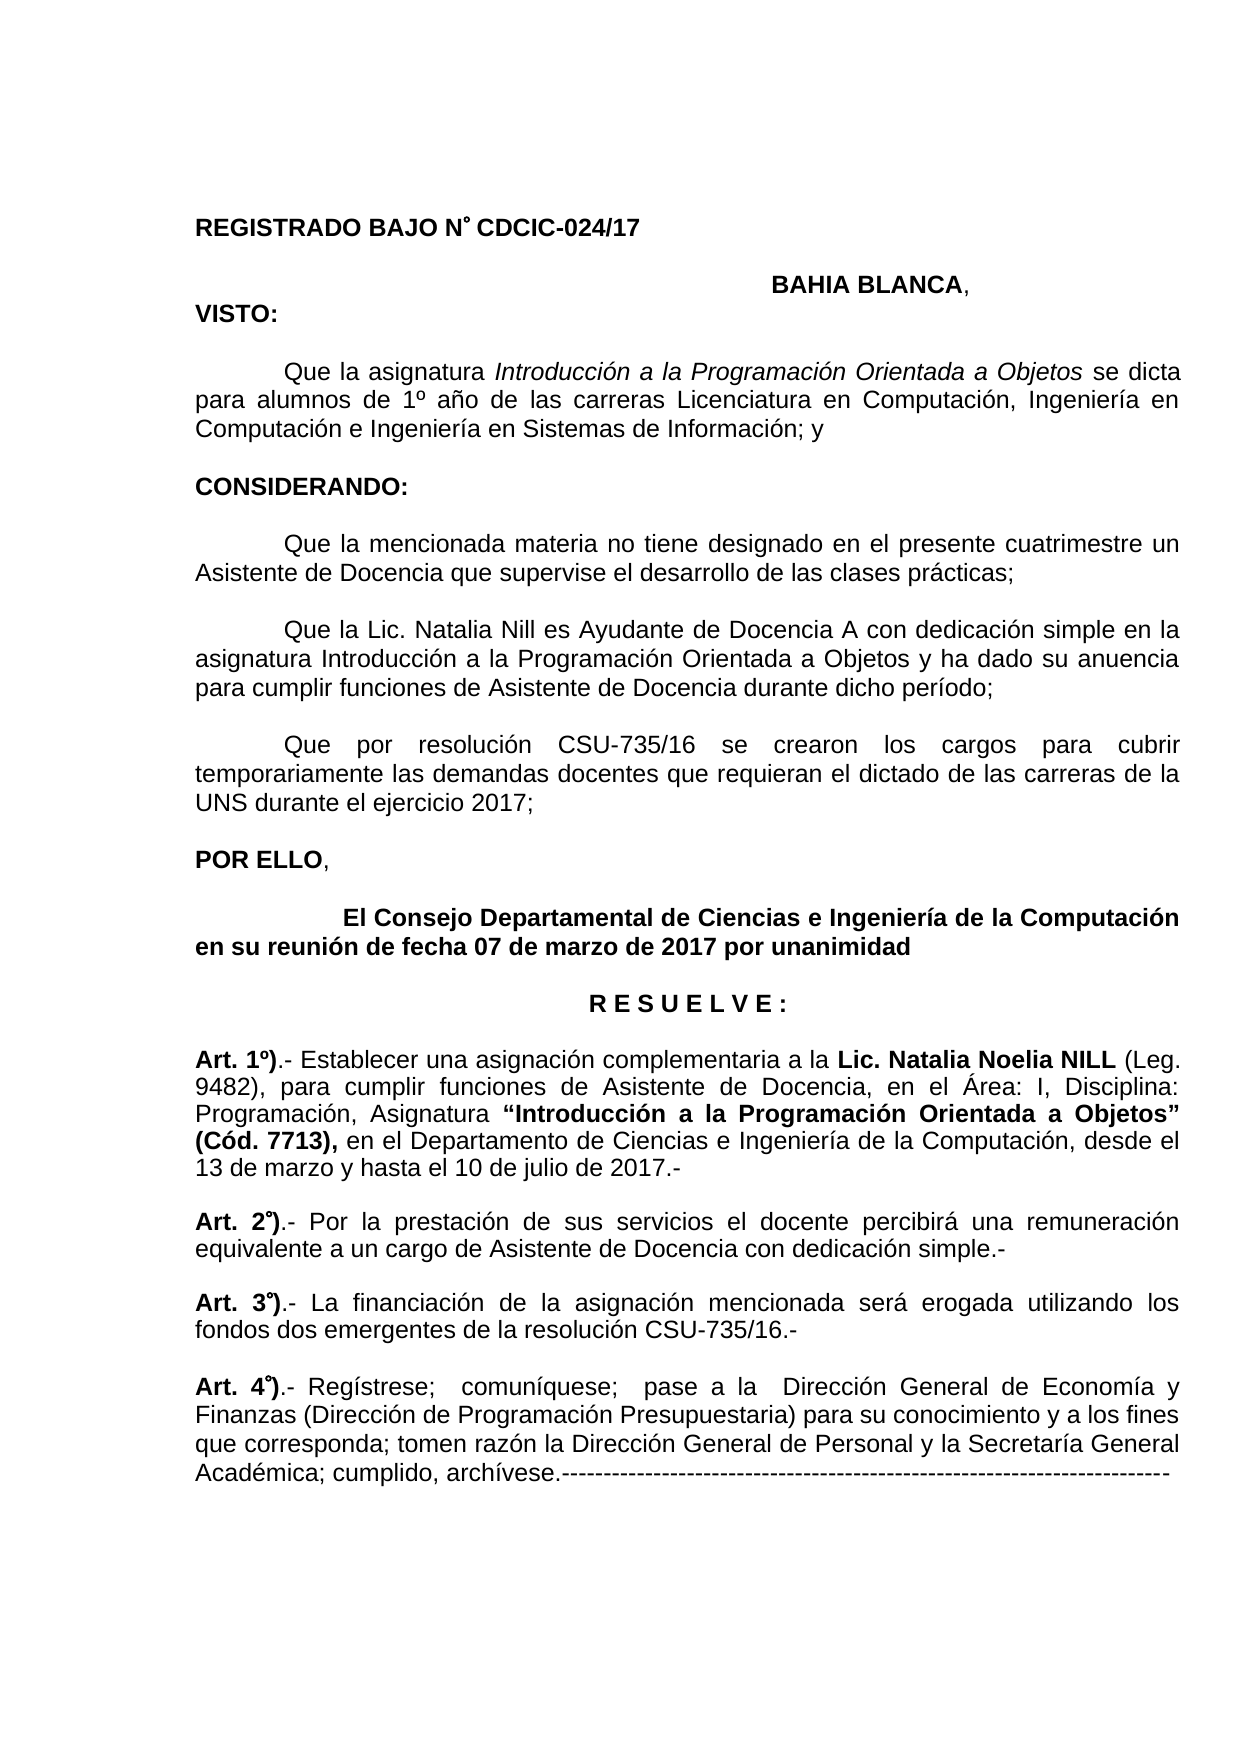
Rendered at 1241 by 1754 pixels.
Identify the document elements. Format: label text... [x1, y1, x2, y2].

text Art. 4).- Regístrese; comuníquese; pase a la Dirección General de Economía y Finanzas (Dirección de Programación Presupuestaria) para su conocimiento y a los fines que corresponda; tomen razón la Dirección General de Personal y la Secretaría General Académica; cumplido, archívese.------------------------------------------------------------------------- [195, 1371, 1181, 1487]
text Que la Lic. Natalia Nill es Ayudante de Docencia A con dedicación simple en la asignatura Introducción a la Programación Orientada a Objetos y ha dado su anuencia para cumplir funciones de Asistente de Docencia durante dicho período; [195, 615, 1181, 701]
text Que la asignatura Introducción a la Programación Orientada a Objetos se dicta para alumnos de 1º año de las carreras Licenciatura en Computación, Ingeniería en Computación e Ingeniería en Sistemas de Información; y [195, 356, 1181, 443]
text POR ELLO, [195, 845, 1181, 874]
text Art. 3).- La financiación de la asignación mencionada será erogada utilizando los fondos dos emergentes de la resolución CSU-735/16.- [195, 1290, 1181, 1344]
text El Consejo Departamental de Ciencias e Ingeniería de la Computación en su reunión de fecha 07 de marzo de 2017 por unanimidad [195, 903, 1181, 960]
text Que la mencionada materia no tiene designado en el presente cuatrimestre un Asistente de Docencia que supervise el desarrollo de las clases prácticas; [195, 529, 1181, 586]
text CONSIDERANDO: [195, 471, 1181, 500]
text R E S U E L V E : [195, 989, 1181, 1018]
text REGISTRADO BAJO N CDCIC-024/17 [195, 213, 1181, 241]
text VISTO: [195, 299, 1181, 328]
text Que por resolución CSU-735/16 se crearon los cargos para cubrir temporariamente las demandas docentes que requieran el dictado de las carreras de la UNS durante el ejercicio 2017; [195, 730, 1181, 816]
text Art. 2).- Por la prestación de sus servicios el docente percibirá una remuneración equivalente a un cargo de Asistente de Docencia con dedicación simple.- [195, 1209, 1181, 1263]
text BAHIA BLANCA, [195, 270, 1181, 299]
text Art. 1º).- Establecer una asignación complementaria a la Lic. Natalia Noelia NILL (Leg. 9482), para cumplir funciones de Asistente de Docencia, en el Área: I, Disciplina: Programación, Asignatura “Introducción a la Programación Orientada a Objetos” (Cód. 7713), en el Departamento de Ciencias e Ingeniería de la Computación, desde el 13 de marzo y hasta el 10 de julio de 2017.- [195, 1046, 1181, 1182]
